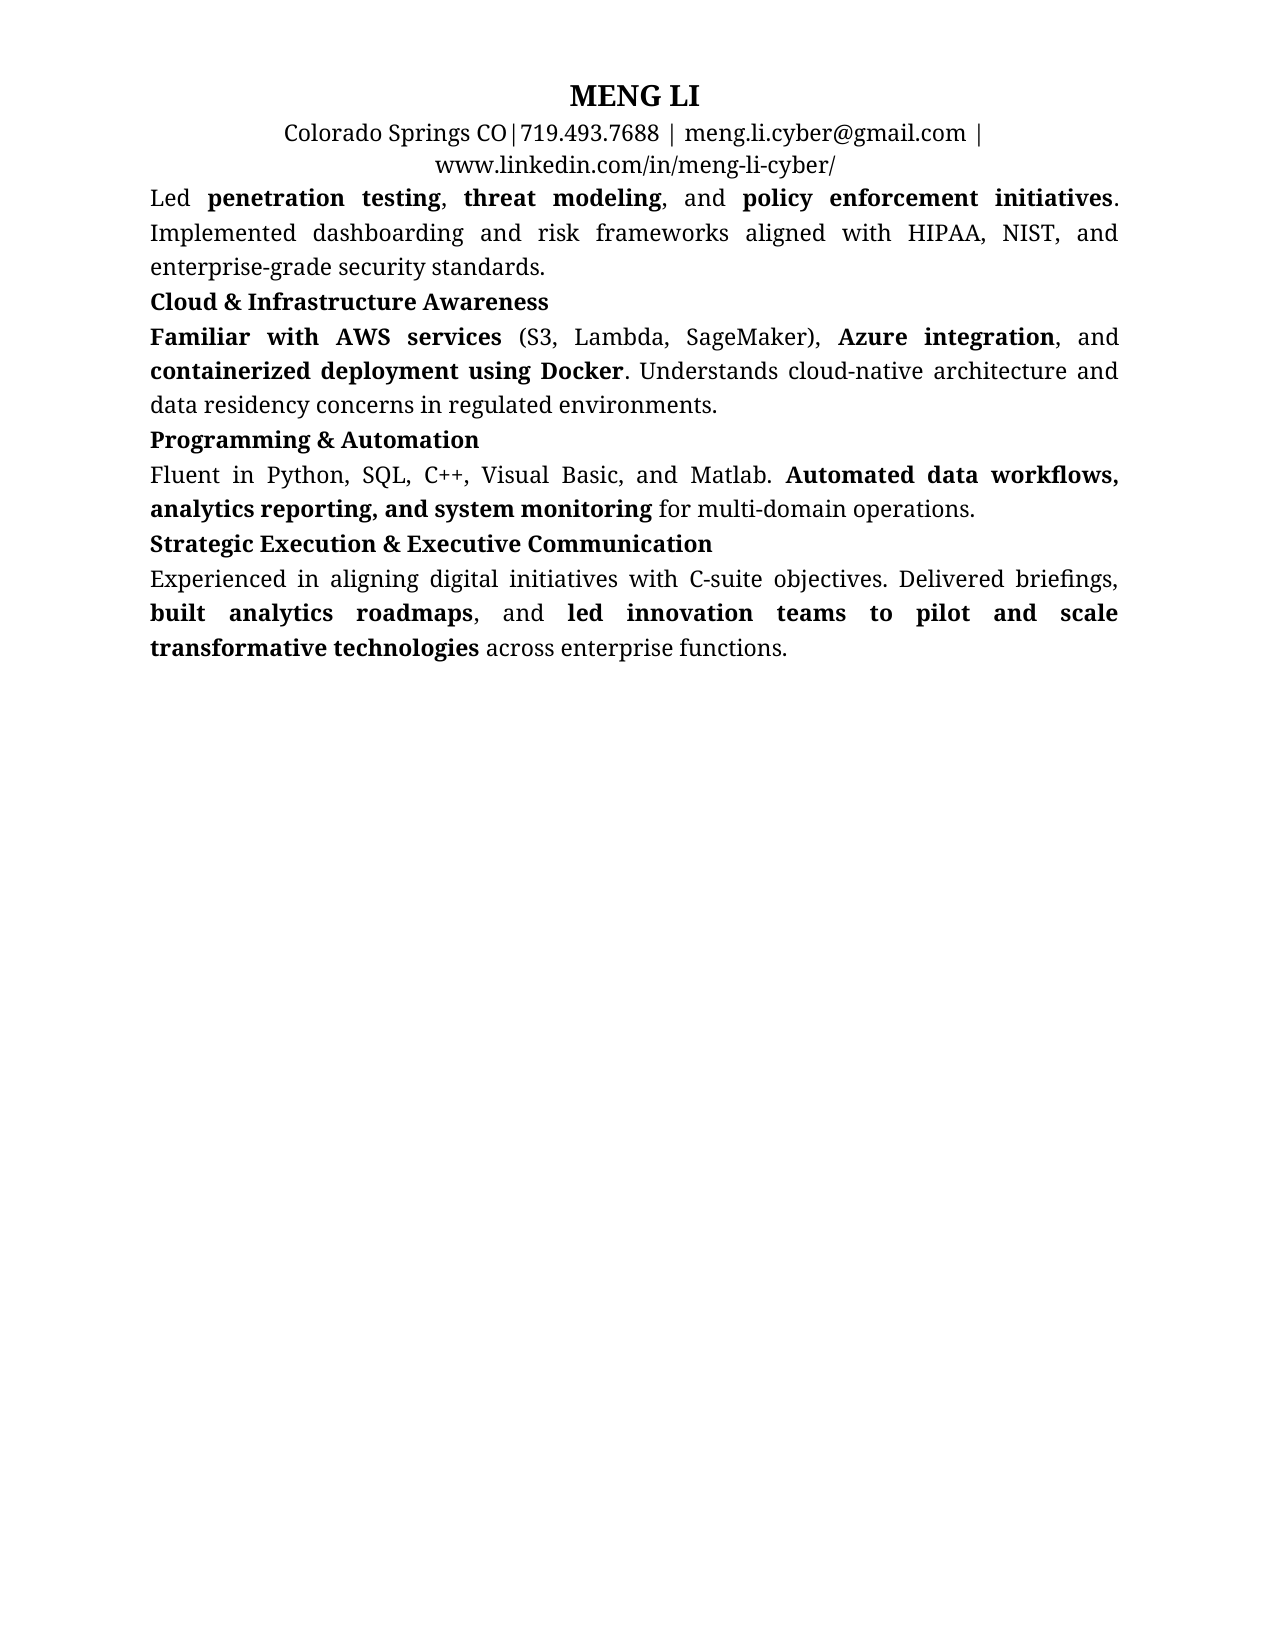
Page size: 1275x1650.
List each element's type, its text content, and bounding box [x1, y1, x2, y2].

text Strategic Execution & Executive Communication [150, 528, 1119, 559]
text Cloud & Infrastructure Awareness [150, 286, 1119, 317]
text Led penetration testing, threat modeling, and policy enforcement initiatives. Implemented dashboarding and risk frameworks aligned with HIPAA, NIST, and enterprise-grade security standards. [150, 182, 1119, 282]
text Programming & Automation [150, 424, 1119, 455]
text Experienced in aligning digital initiatives with C-suite objectives. Delivered briefings, built analytics roadmaps, and led innovation teams to pilot and scale transformative technologies across enterprise functions. [150, 563, 1119, 663]
text Familiar with AWS services (S3, Lambda, SageMaker), Azure integration, and containerized deployment using Docker. Understands cloud-native architecture and data residency concerns in regulated environments. [150, 321, 1119, 421]
text Fluent in Python, SQL, C++, Visual Basic, and Matlab. Automated data workflows, analytics reporting, and system monitoring for multi-domain operations. [150, 459, 1119, 524]
